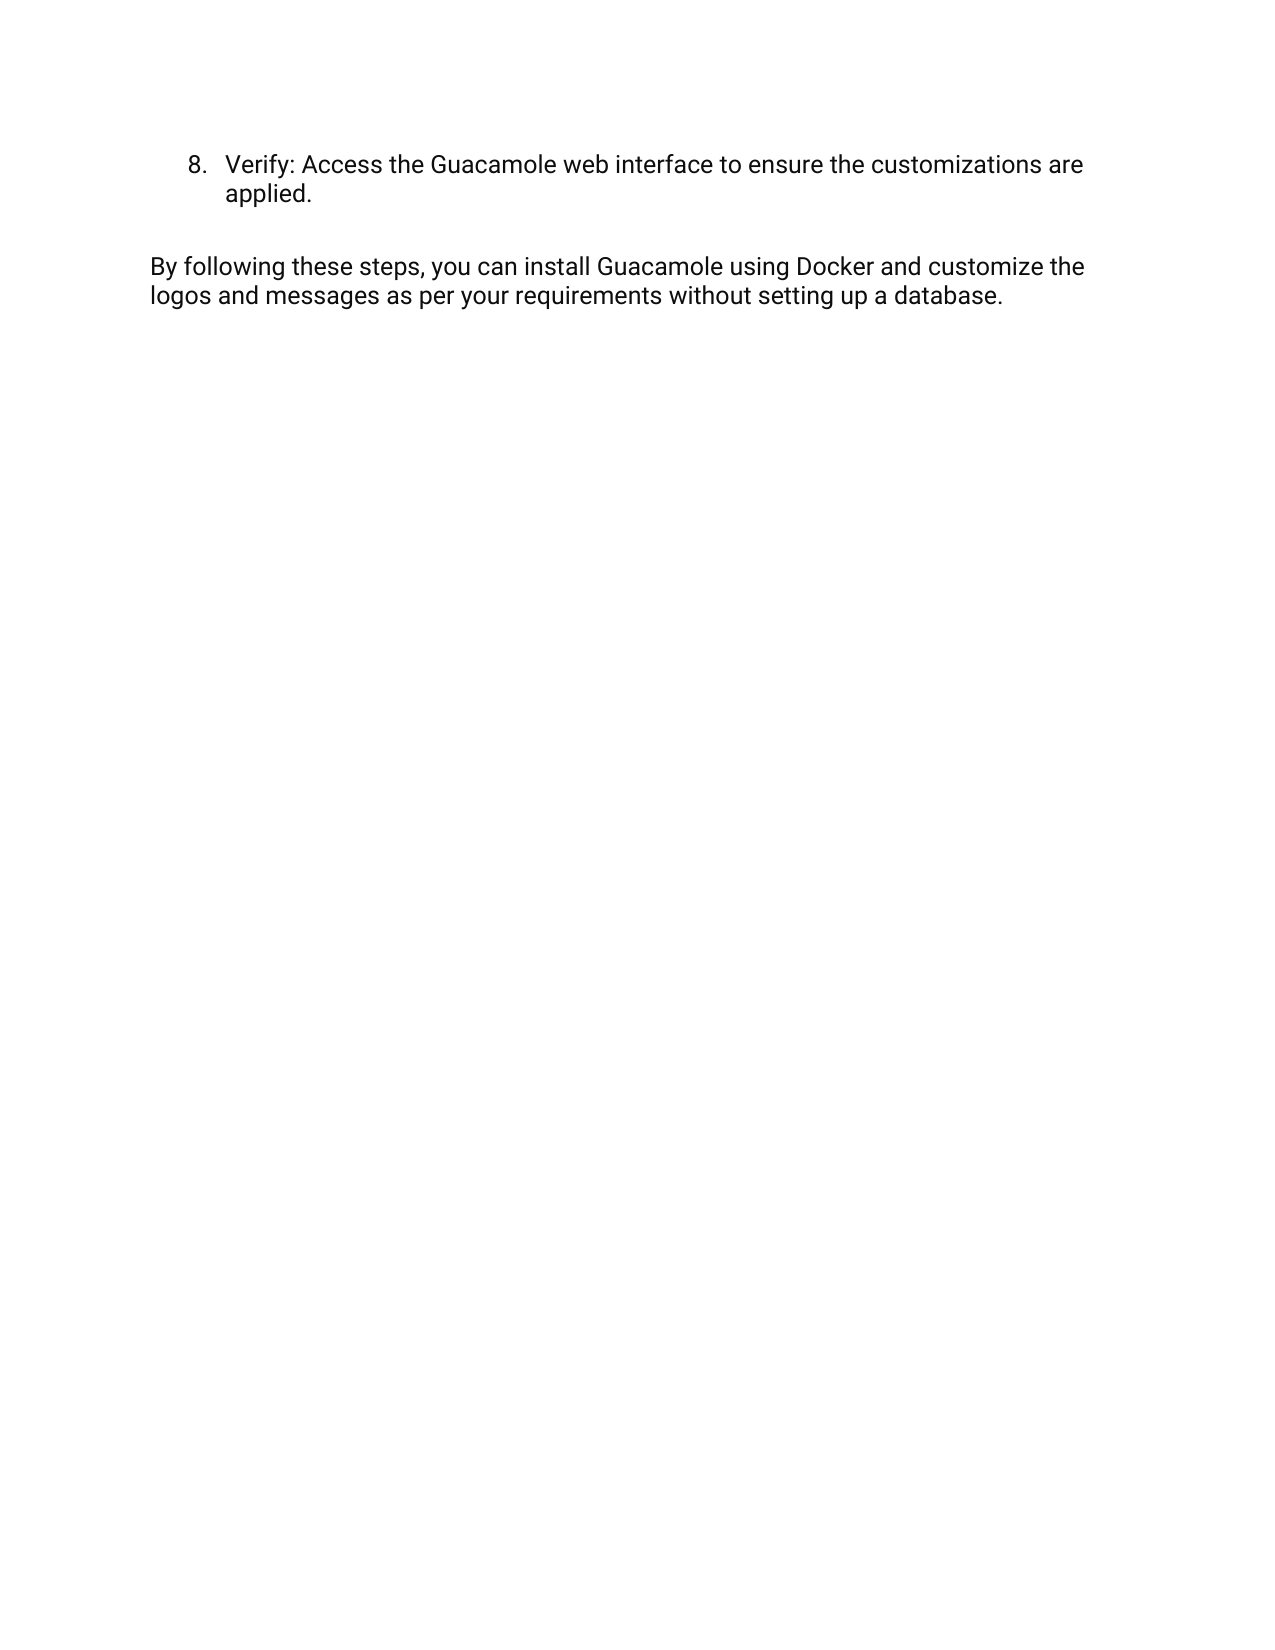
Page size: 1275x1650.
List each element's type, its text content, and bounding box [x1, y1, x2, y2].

list Verify: Access the Guacamole web interface to ensure the customizations are applied. [313, 150, 1125, 208]
